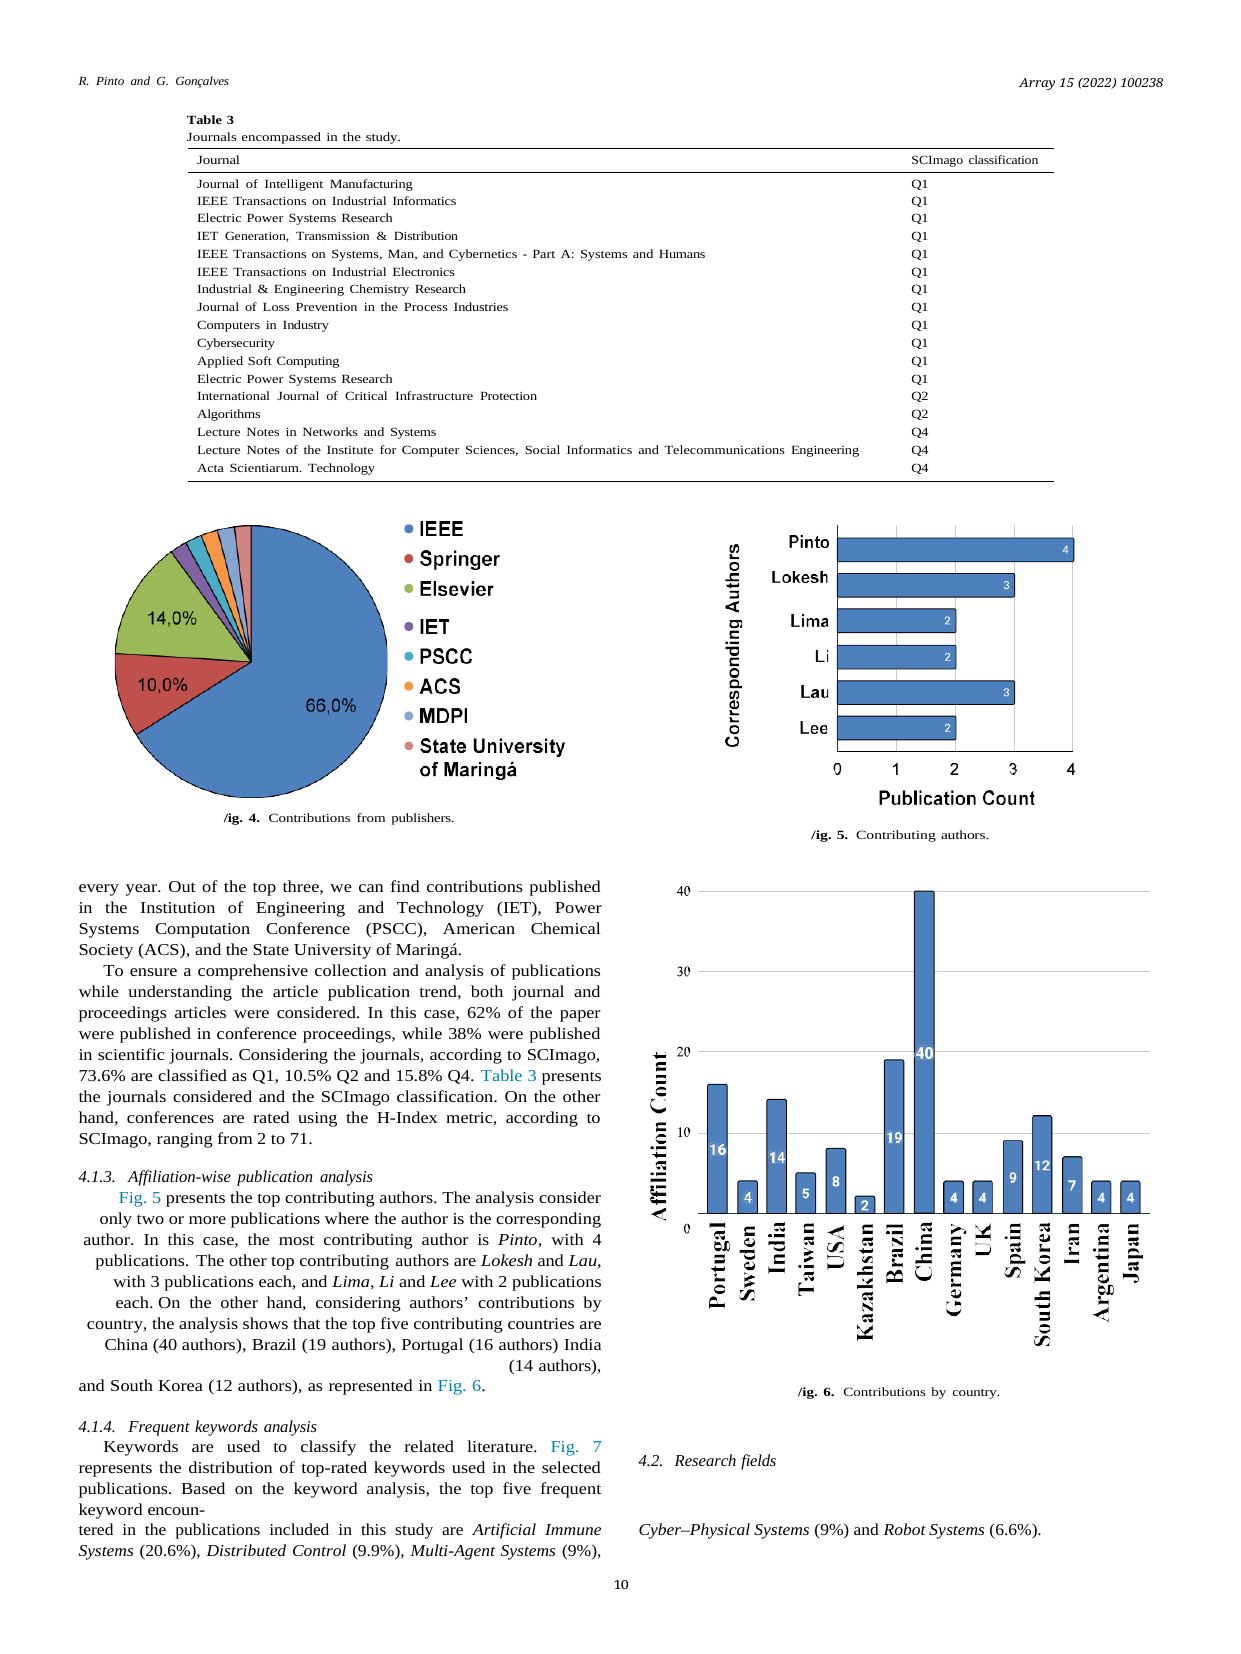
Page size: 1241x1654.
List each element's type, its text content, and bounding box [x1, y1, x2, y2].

picture [815, 650, 829, 662]
table_cell Electric Power Systems Research [188, 370, 887, 388]
picture [420, 581, 494, 596]
table_cell Q1 [887, 228, 1054, 246]
text tered in the publications included in this study are Artificial Immune Systems (20.6%), Distributed Control (9.9%), Multi-Agent Systems (9%), Cyber–Physical Systems (9%) and Robot Systems (6.6%). [78, 1520, 601, 1560]
picture [789, 535, 829, 548]
picture [879, 790, 1035, 805]
picture [768, 1150, 786, 1164]
table_cell Q1 [887, 370, 1054, 388]
table_cell IEEE Transactions on Industrial Informatics [188, 192, 887, 210]
picture [709, 1225, 755, 1309]
table_cell Algorithms [188, 406, 887, 424]
table_header Journal [188, 149, 887, 172]
picture [404, 738, 565, 780]
table_cell Q2 [887, 388, 1054, 406]
list Affiliation-wise publication analysis [78, 1167, 605, 1186]
text /ig. 5. Contributing authors. [811, 828, 1173, 842]
table_cell Lecture Notes in Networks and Systems [188, 424, 887, 441]
picture [914, 1045, 934, 1060]
picture [857, 1223, 873, 1341]
picture [725, 544, 743, 747]
picture [915, 1221, 932, 1281]
table_cell Electric Power Systems Research [188, 210, 887, 228]
text every year. Out of the top three, we can find contributions published in the Institution of Engineering and Technology (IET), Power Systems Computation Conference (PSCC), American Chemical Society (ACS), and the State University of Maringá. [78, 877, 602, 959]
text /ig. 4. Contributions from publishers. [223, 811, 746, 825]
table_cell IEEE Transactions on Industrial Electronics [188, 263, 887, 281]
picture [885, 1130, 903, 1144]
picture [798, 1222, 814, 1296]
picture [772, 571, 828, 583]
table_cell Q1 [887, 263, 1054, 281]
text Keywords are used to classify the related literature. Fig. 7 represents the distribution of top-rated keywords used in the selected publications. Based on the keyword analysis, the top five frequent keyword encoun- [78, 1436, 601, 1519]
table_cell Q1 [887, 173, 1054, 192]
picture [801, 685, 829, 698]
picture [419, 678, 460, 694]
picture [114, 525, 388, 798]
table_cell Q1 [887, 335, 1054, 352]
picture [420, 708, 467, 723]
picture [886, 1223, 903, 1284]
text To ensure a comprehensive collection and analysis of publications while understanding the article publication trend, both journal and proceedings articles were considered. In this case, 62% of the paper were published in conference proceedings, while 38% were published in scientific journals. Considering the journals, according to SCImago, 73.6% are classified as Q1, 10.5% Q2 and 15.8% Q4. Table 3 presents the journals considered and the SCImago classification. On the other hand, conferences are rated using the H-Index metric, according to SCImago, ranging from 2 to 71. [78, 961, 602, 1148]
table_cell International Journal of Critical Infrastructure Protection [188, 388, 887, 406]
table_cell Q1 [887, 299, 1054, 317]
table_cell Q1 [887, 317, 1054, 334]
text Journals encompassed in the study. [187, 130, 1173, 144]
table_cell Q1 [887, 210, 1054, 228]
table_cell Q4 [887, 424, 1054, 441]
picture [742, 1190, 753, 1204]
picture [153, 1192, 160, 1198]
table_cell Q4 [887, 441, 1054, 459]
picture [768, 1221, 785, 1274]
picture [420, 550, 500, 570]
text and South Korea (12 authors), as represented in Fig. 6. [78, 1377, 605, 1395]
table_cell Acta Scientiarum. Technology [188, 459, 887, 481]
list Frequent keywords analysis [78, 1417, 605, 1436]
table_header SCImago classification [887, 149, 1054, 172]
picture [420, 648, 472, 664]
picture [593, 1441, 601, 1452]
table_cell Lecture Notes of the Institute for Computer Sciences, Social Informatics and Telecommunications Engineering [188, 441, 887, 459]
picture [943, 1115, 1143, 1346]
table_cell Industrial & Engineering Chemistry Research [188, 281, 887, 299]
picture [650, 1052, 667, 1222]
picture [493, 1073, 499, 1081]
table_cell Q1 [887, 353, 1054, 370]
text Table 3 [187, 112, 1173, 127]
table_cell Journal of Loss Prevention in the Process Industries [188, 299, 887, 317]
table_cell Q2 [887, 406, 1054, 424]
list Research fields [638, 1451, 778, 1470]
table_cell IEEE Transactions on Systems, Man, and Cybernetics - Part A: Systems and Humans [188, 246, 887, 263]
table_cell Computers in Industry [188, 317, 887, 334]
table_cell Cybersecurity [188, 335, 887, 352]
text Fig. 5 presents the top contributing authors. The analysis consider only two or more publications where the author is the corresponding author. In this case, the most contributing author is Pinto, with 4 publications. The other top contributing authors are Lokesh and Lau, with 3 publications each, and Lima, Li and Lee with 2 publications each. On the other hand, considering authors’ contributions by country, the analysis shows that the top five contributing countries are China (40 authors), Brazil (19 authors), Portugal (16 authors) India (14 authors), [78, 1188, 601, 1375]
table_cell Applied Soft Computing [188, 353, 887, 370]
picture [827, 1224, 844, 1270]
picture [800, 721, 828, 734]
picture [420, 619, 450, 634]
picture [420, 521, 463, 536]
table_cell Q1 [887, 246, 1054, 263]
table_cell IET Generation, Transmission & Distribution [188, 228, 887, 246]
text /ig. 6. Contributions by country. [798, 1385, 1173, 1399]
picture [791, 614, 828, 627]
table_cell Q1 [887, 281, 1054, 299]
picture [708, 1142, 727, 1156]
table_cell Q4 [887, 459, 1054, 481]
table_cell Journal of Intelligent Manufacturing [188, 173, 887, 192]
table_cell Q1 [887, 192, 1054, 210]
